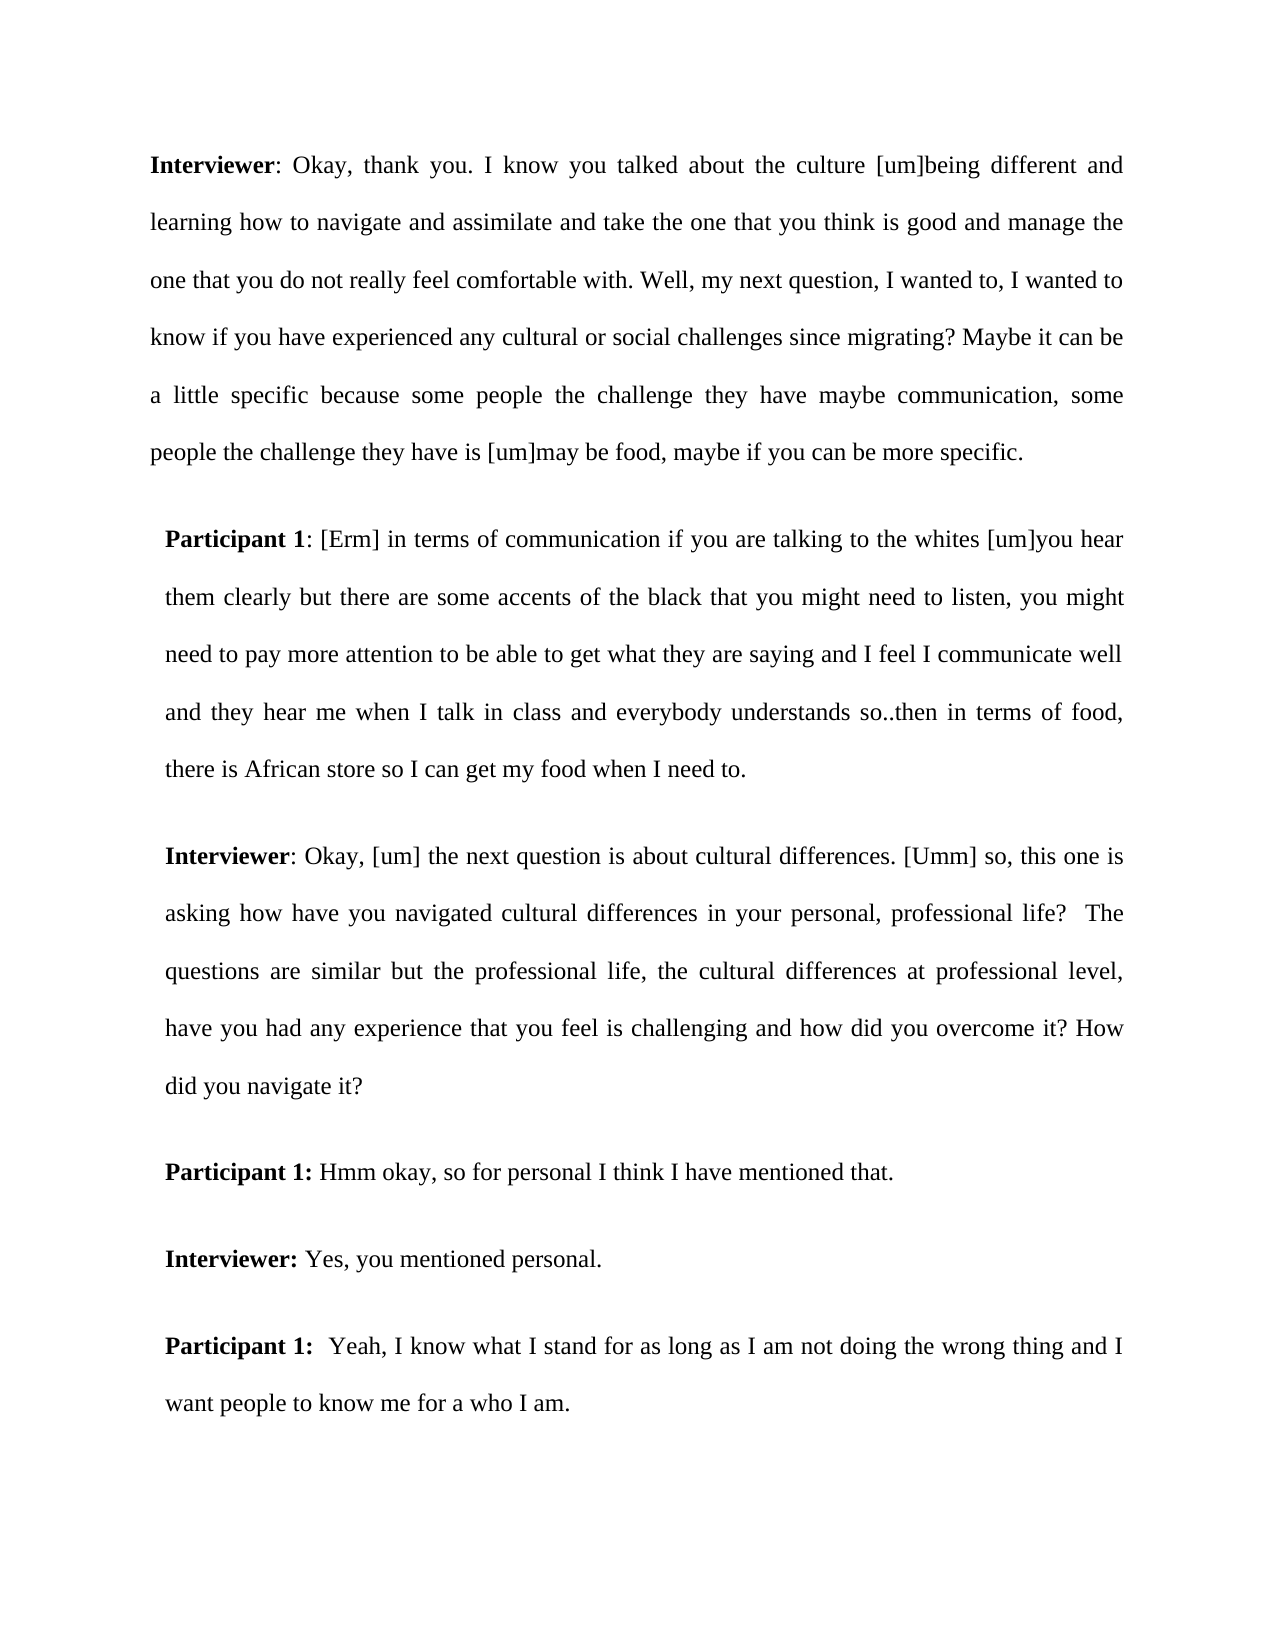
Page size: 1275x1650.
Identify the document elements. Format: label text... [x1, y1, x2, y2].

text Interviewer: Okay, thank you. I know you talked about the culture [um]being different and learning how to navigate and assimilate and take the one that you think is good and manage the one that you do not really feel comfortable with. Well, my next question, I wanted to, I wanted to know if you have experienced any cultural or social challenges since migrating? Maybe it can be a little specific because some people the challenge they have maybe communication, some people the challenge they have is [um]may be food, maybe if you can be more specific. [150, 150, 1125, 466]
text Participant 1: [Erm] in terms of communication if you are talking to the whites [um]you hear them clearly but there are some accents of the black that you might need to listen, you might need to pay more attention to be able to get what they are saying and I feel I communicate well and they hear me when I talk in class and everybody understands so..then in terms of food, there is African store so I can get my food when I need to. [165, 524, 1125, 783]
text Interviewer: Okay, [um] the next question is about cultural differences. [Umm] so, this one is asking how have you navigated cultural differences in your personal, professional life? The questions are similar but the professional life, the cultural differences at professional level, have you had any experience that you feel is challenging and how did you overcome it? How did you navigate it? [165, 841, 1125, 1099]
text Participant 1: Hmm okay, so for personal I think I have mentioned that. [165, 1157, 1125, 1186]
text Participant 1: Yeah, I know what I stand for as long as I am not doing the wrong thing and I want people to know me for a who I am. [165, 1331, 1125, 1417]
text Interviewer: Yes, you mentioned personal. [165, 1244, 1125, 1273]
